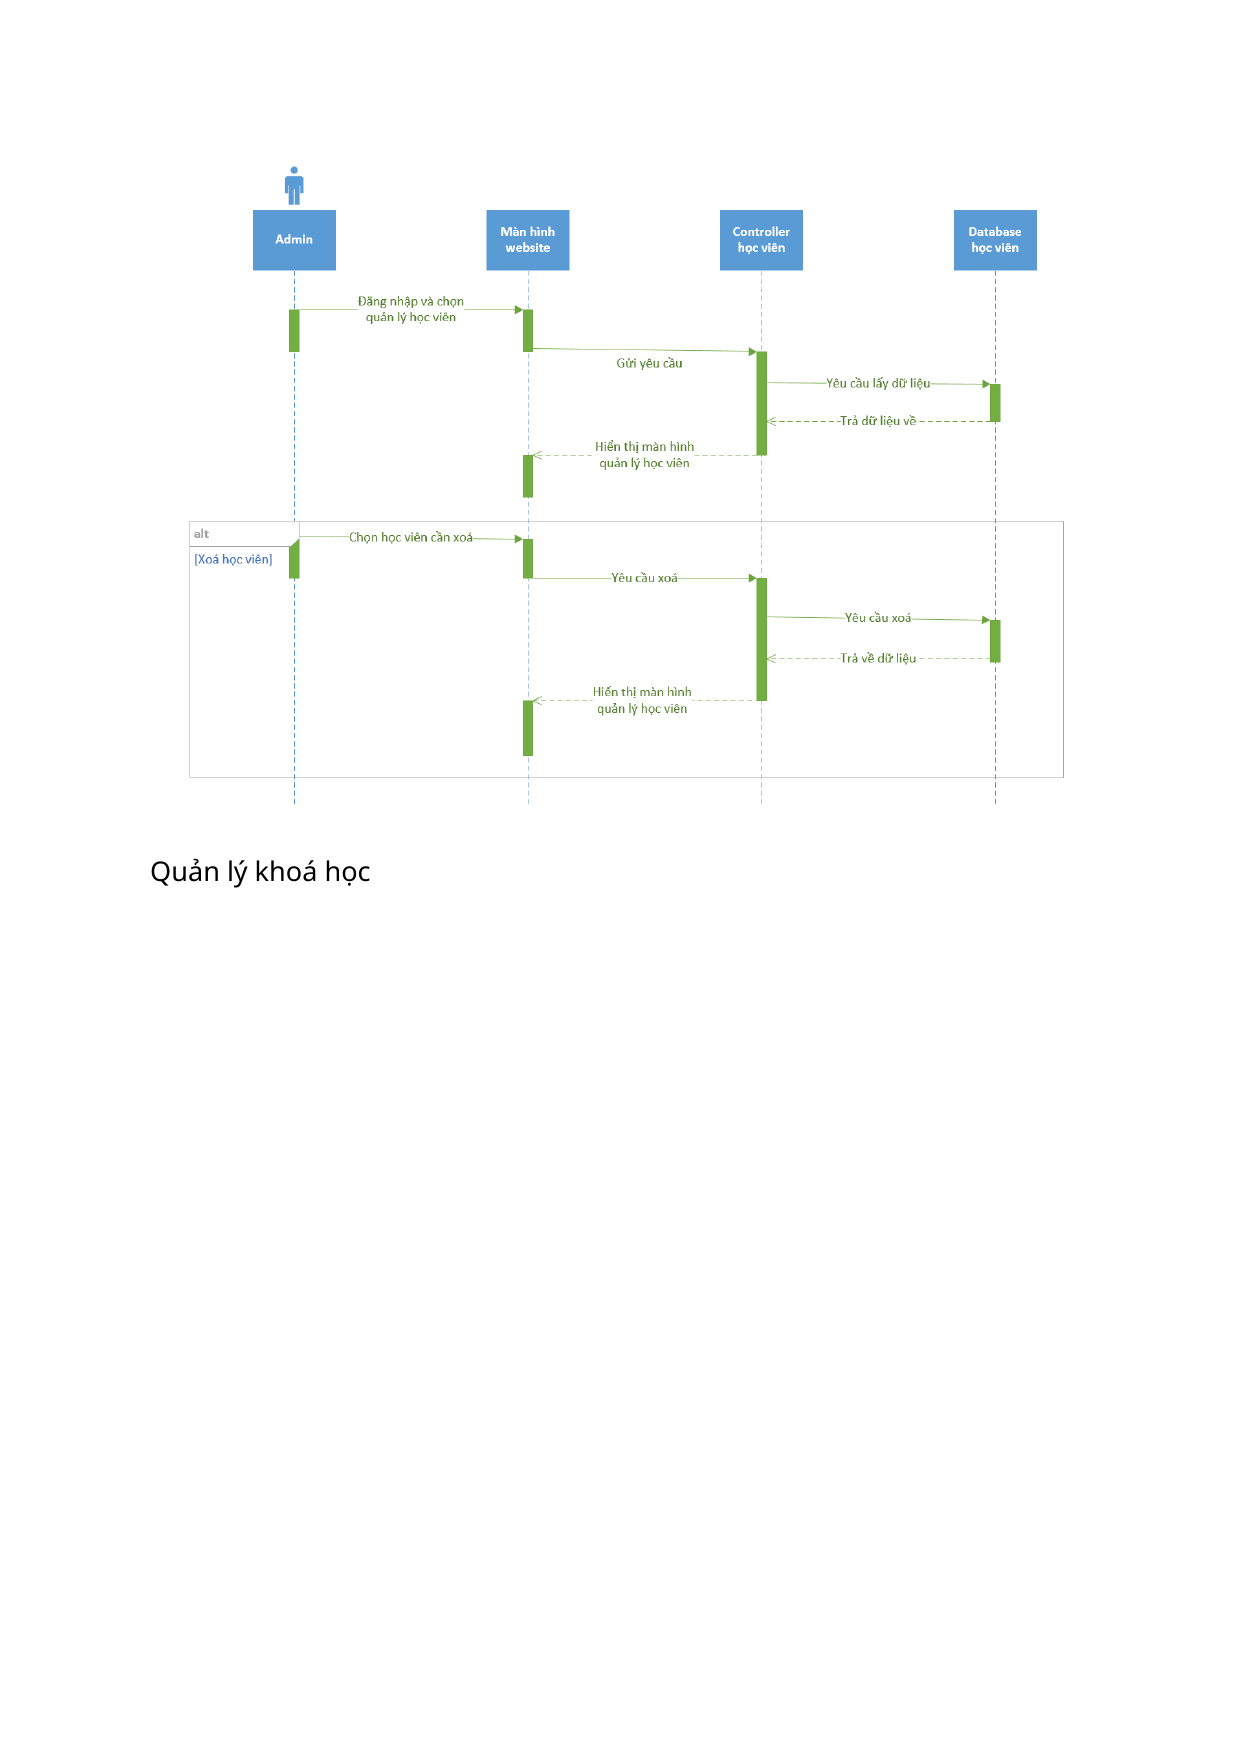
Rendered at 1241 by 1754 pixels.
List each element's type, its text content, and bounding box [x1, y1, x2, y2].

picture [150, 150, 1090, 839]
text Quản lý khoá học [150, 853, 1090, 889]
